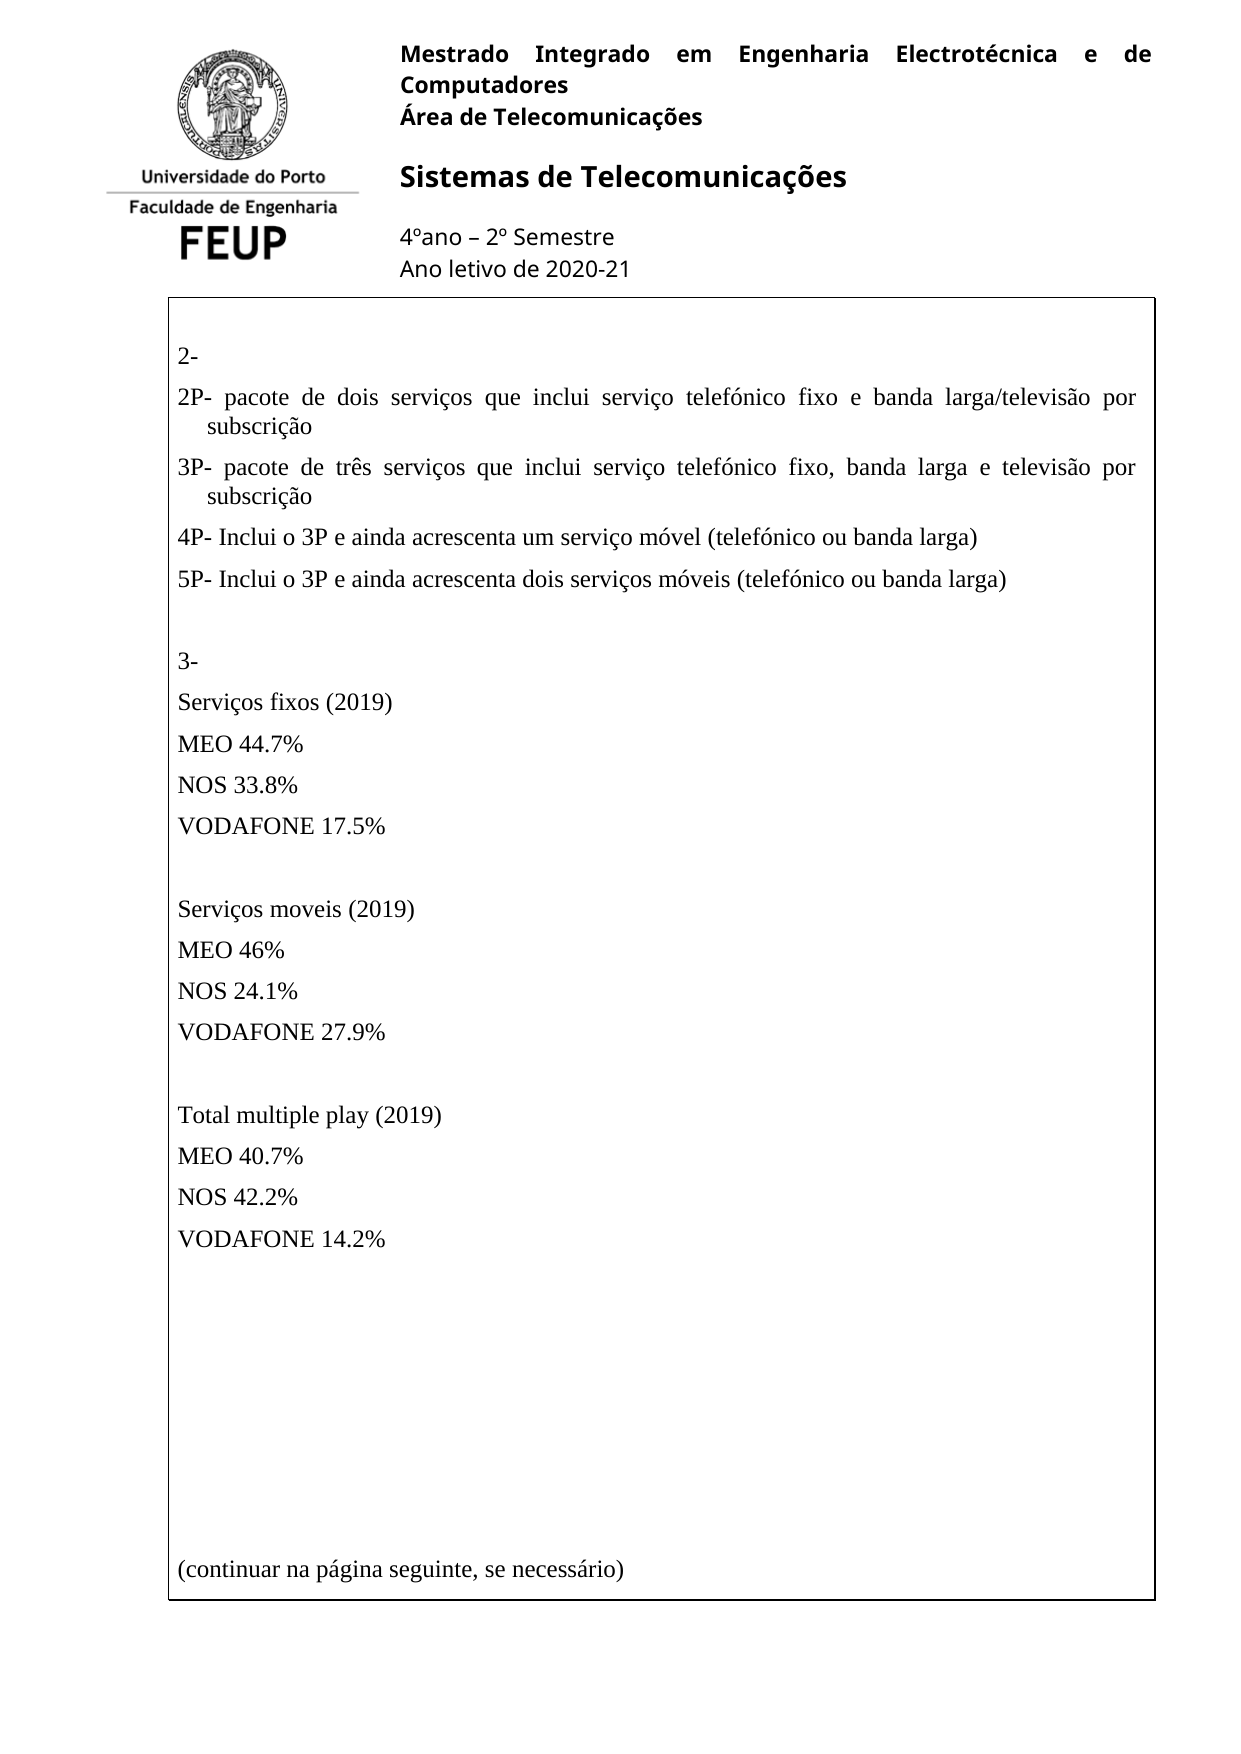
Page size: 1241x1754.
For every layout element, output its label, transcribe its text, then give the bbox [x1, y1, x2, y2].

picture [81, 25, 384, 285]
text MEO 40.7% [169, 1138, 1154, 1170]
text Total multiple play (2019) [169, 1097, 1154, 1129]
text 3- [169, 643, 1154, 675]
text NOS 33.8% [169, 767, 1154, 799]
text 5P- Inclui o 3P e ainda acrescenta dois serviços móveis (telefónico ou banda larga) [169, 561, 1154, 592]
text 2P- pacote de dois serviços que inclui serviço telefónico fixo e banda larga/televisão por subscrição [169, 379, 1154, 440]
text NOS 42.2% [169, 1179, 1154, 1211]
text VODAFONE 14.2% [169, 1221, 1154, 1252]
text (continuar na página seguinte, se necessário) [169, 1551, 1154, 1599]
text MEO 44.7% [169, 726, 1154, 757]
text NOS 24.1% [169, 973, 1154, 1005]
text 4P- Inclui o 3P e ainda acrescenta um serviço móvel (telefónico ou banda larga) [169, 519, 1154, 551]
text 2- [169, 338, 1154, 370]
text 3P- pacote de três serviços que inclui serviço telefónico fixo, banda larga e televisão por subscrição [169, 449, 1154, 510]
text VODAFONE 27.9% [169, 1014, 1154, 1046]
text Serviços fixos (2019) [169, 684, 1154, 716]
text VODAFONE 17.5% [169, 808, 1154, 840]
text MEO 46% [169, 932, 1154, 964]
text Serviços moveis (2019) [169, 891, 1154, 922]
